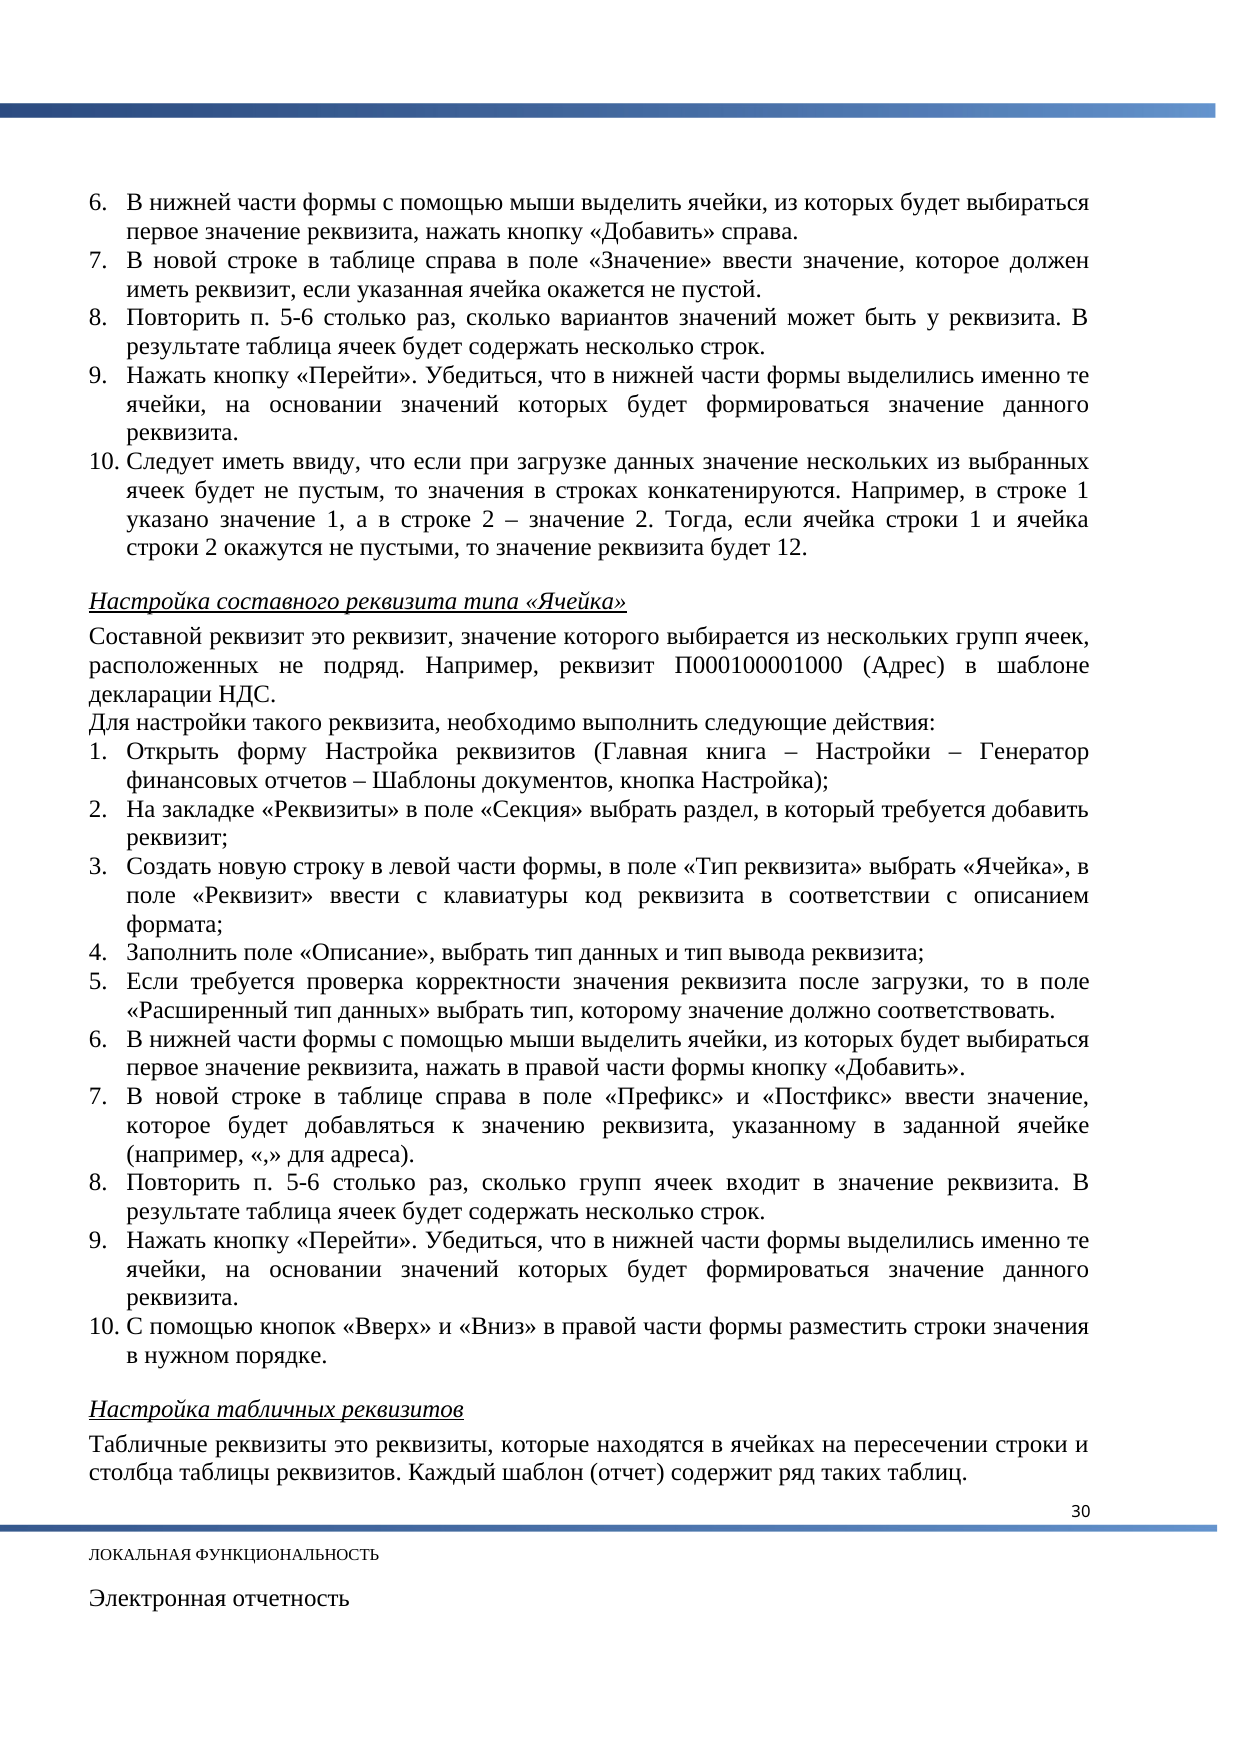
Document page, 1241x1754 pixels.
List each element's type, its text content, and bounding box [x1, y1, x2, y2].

text Настройка табличных реквизитов [89, 1394, 1090, 1422]
text Составной реквизит это реквизит, значение которого выбирается из нескольких групп ячеек, расположенных не подряд. Например, реквизит П000100001000 (Адрес) в шаблоне декларации НДС. [89, 621, 1090, 707]
list В новой строке в таблице справа в поле «Значение» ввести значение, которое должен иметь реквизит, если указанная ячейка окажется не пустой. [89, 245, 1090, 302]
text Для настройки такого реквизита, необходимо выполнить следующие действия: [89, 707, 1090, 736]
list Открыть форму Настройка реквизитов (Главная книга – Настройки – Генератор финансовых отчетов – Шаблоны документов, кнопка Настройка); [89, 736, 1090, 794]
list На закладке «Реквизиты» в поле «Секция» выбрать раздел, в который требуется добавить реквизит; [89, 794, 1090, 851]
list Повторить п. 5-6 столько раз, сколько групп ячеек входит в значение реквизита. В результате таблица ячеек будет содержать несколько строк. [89, 1167, 1090, 1225]
list В новой строке в таблице справа в поле «Префикс» и «Постфикс» ввести значение, которое будет добавляться к значению реквизита, указанному в заданной ячейке (например, «,» для адреса). [89, 1081, 1090, 1167]
list В нижней части формы с помощью мыши выделить ячейки, из которых будет выбираться первое значение реквизита, нажать кнопку «Добавить» справа. [89, 187, 1090, 245]
list В нижней части формы с помощью мыши выделить ячейки, из которых будет выбираться первое значение реквизита, нажать в правой части формы кнопку «Добавить». [89, 1024, 1090, 1081]
list Следует иметь ввиду, что если при загрузке данных значение нескольких из выбранных ячеек будет не пустым, то значения в строках конкатенируются. Например, в строке 1 указано значение 1, а в строке 2 – значение 2. Тогда, если ячейка строки 1 и ячейка строки 2 окажутся не пустыми, то значение реквизита будет 12. [89, 446, 1090, 561]
list Повторить п. 5-6 столько раз, сколько вариантов значений может быть у реквизита. В результате таблица ячеек будет содержать несколько строк. [89, 302, 1090, 360]
list Если требуется проверка корректности значения реквизита после загрузки, то в поле «Расширенный тип данных» выбрать тип, которому значение должно соответствовать. [89, 966, 1090, 1024]
picture [0, 103, 1216, 118]
picture [0, 1524, 1218, 1532]
text Табличные реквизиты это реквизиты, которые находятся в ячейках на пересечении строки и столбца таблицы реквизитов. Каждый шаблон (отчет) содержит ряд таких таблиц. [89, 1429, 1090, 1486]
list Заполнить поле «Описание», выбрать тип данных и тип вывода реквизита; [89, 937, 1090, 966]
list С помощью кнопок «Вверх» и «Вниз» в правой части формы разместить строки значения в нужном порядке. [89, 1311, 1090, 1369]
text Настройка составного реквизита типа «Ячейка» [89, 586, 1090, 615]
list Нажать кнопку «Перейти». Убедиться, что в нижней части формы выделились именно те ячейки, на основании значений которых будет формироваться значение данного реквизита. [89, 360, 1090, 446]
list Нажать кнопку «Перейти». Убедиться, что в нижней части формы выделились именно те ячейки, на основании значений которых будет формироваться значение данного реквизита. [89, 1225, 1090, 1311]
list Создать новую строку в левой части формы, в поле «Тип реквизита» выбрать «Ячейка», в поле «Реквизит» ввести с клавиатуры код реквизита в соответствии с описанием формата; [89, 851, 1090, 937]
